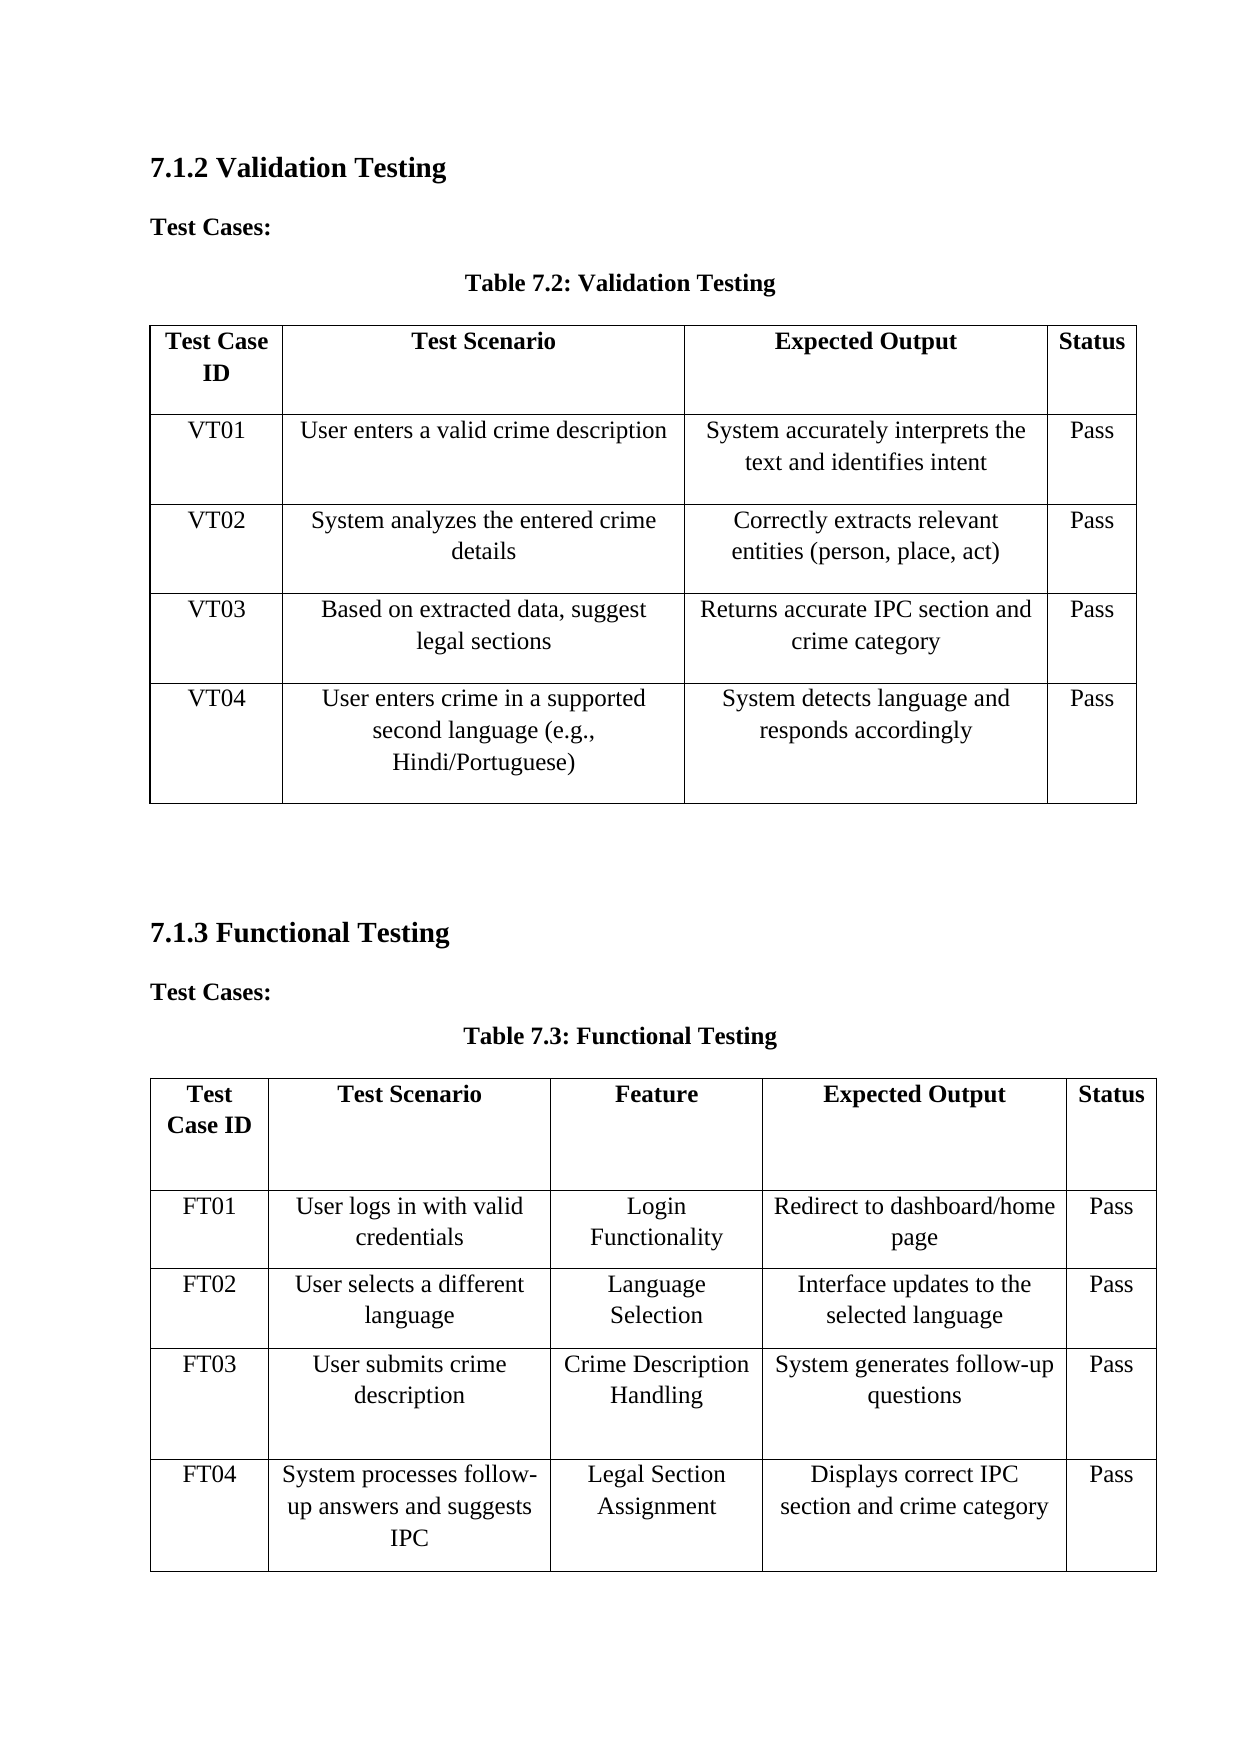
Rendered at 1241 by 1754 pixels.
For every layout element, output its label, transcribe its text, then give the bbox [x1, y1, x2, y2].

table_cell User enters a valid crime description [283, 415, 684, 504]
text Table 7.2: Validation Testing [150, 268, 1090, 297]
table_cell Pass [1048, 594, 1136, 682]
table_cell Redirect to dashboard/home page [763, 1191, 1066, 1268]
table_cell System analyzes the entered crime details [283, 505, 684, 593]
table_cell Language Selection [551, 1269, 762, 1348]
table_header Test Case ID [151, 1079, 268, 1190]
table_cell Pass [1048, 505, 1136, 593]
table_cell VT02 [151, 505, 282, 593]
table_cell User enters crime in a supported second language (e.g., Hindi/Portuguese) [283, 684, 684, 803]
table_cell VT04 [151, 684, 282, 803]
text Table 7.3: Functional Testing [150, 1021, 1090, 1050]
table_cell System detects language and responds accordingly [685, 684, 1047, 803]
table_cell VT03 [151, 594, 282, 682]
text 7.1.2 Validation Testing [150, 150, 1090, 183]
table_header Test Scenario [269, 1079, 550, 1190]
table_cell System accurately interprets the text and identifies intent [685, 415, 1047, 504]
table_header Test Scenario [283, 326, 684, 414]
table_cell Pass [1048, 415, 1136, 504]
table_header Expected Output [685, 326, 1047, 414]
table_cell FT02 [151, 1269, 268, 1348]
table_cell User logs in with valid credentials [269, 1191, 550, 1268]
table_cell Returns accurate IPC section and crime category [685, 594, 1047, 682]
table_cell Interface updates to the selected language [763, 1269, 1066, 1348]
table_cell Pass [1067, 1269, 1156, 1348]
table_cell Based on extracted data, suggest legal sections [283, 594, 684, 682]
table_cell Pass [1067, 1349, 1156, 1458]
table_header Status [1048, 326, 1136, 414]
table_cell User selects a different language [269, 1269, 550, 1348]
text 7.1.3 Functional Testing [150, 915, 1090, 949]
table_cell Login Functionality [551, 1191, 762, 1268]
table_cell FT01 [151, 1191, 268, 1268]
table_cell System generates follow-up questions [763, 1349, 1066, 1458]
table_header Expected Output [763, 1079, 1066, 1190]
table_cell Displays correct IPC section and crime category [763, 1460, 1066, 1571]
table_cell Pass [1067, 1191, 1156, 1268]
table_cell Legal Section Assignment [551, 1460, 762, 1571]
table_header Test Case ID [151, 326, 282, 414]
table_header Feature [551, 1079, 762, 1190]
text Test Cases: [150, 977, 1090, 1006]
table_header Status [1067, 1079, 1156, 1190]
table_cell User submits crime description [269, 1349, 550, 1458]
table_cell FT03 [151, 1349, 268, 1458]
table_cell Pass [1048, 684, 1136, 803]
table_cell FT04 [151, 1460, 268, 1571]
table_cell Correctly extracts relevant entities (person, place, act) [685, 505, 1047, 593]
table_cell System processes follow-up answers and suggests IPC [269, 1460, 550, 1571]
table_cell Crime Description Handling [551, 1349, 762, 1458]
table_cell VT01 [151, 415, 282, 504]
text Test Cases: [150, 212, 1090, 241]
table_cell Pass [1067, 1460, 1156, 1571]
